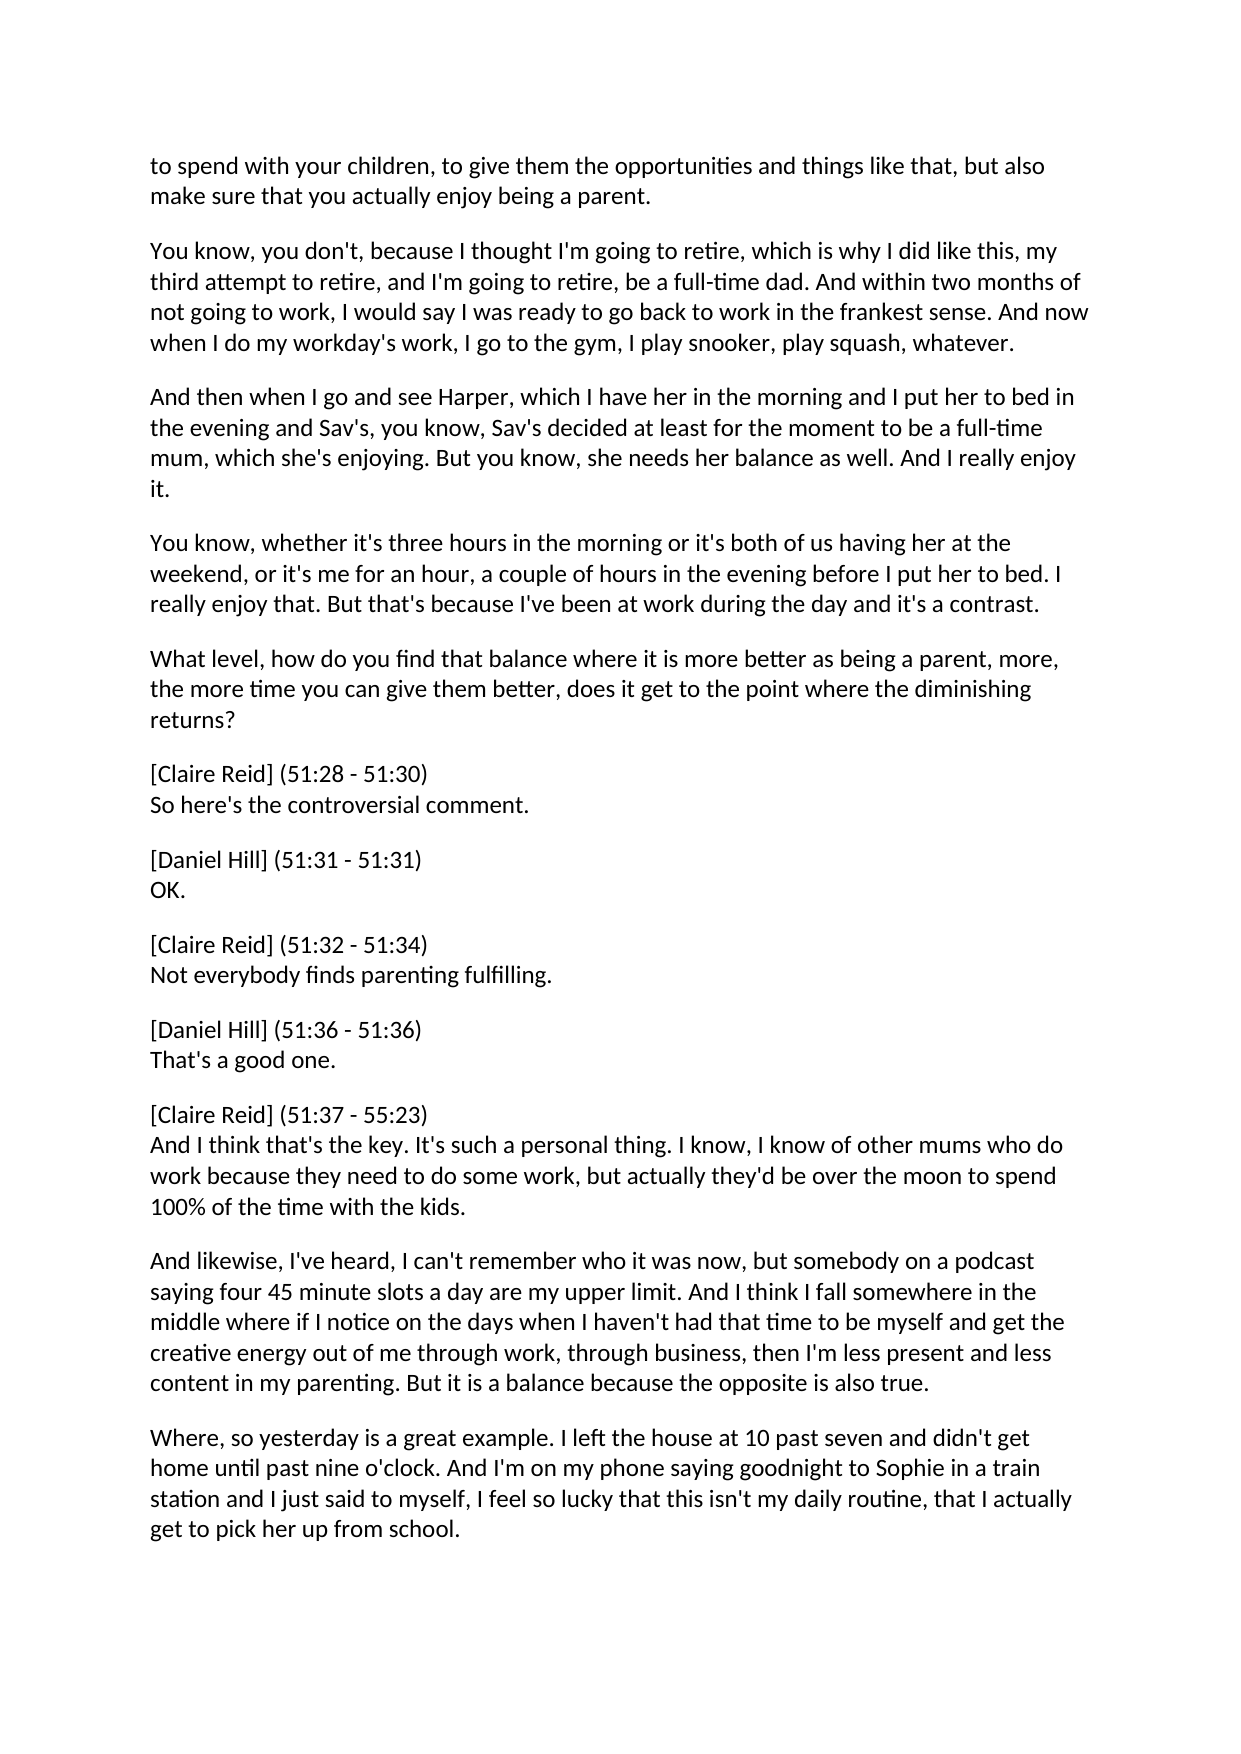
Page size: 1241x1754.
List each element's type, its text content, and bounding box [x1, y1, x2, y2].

text [Daniel Hill] (51:36 - 51:36) [150, 1014, 1090, 1044]
text So here's the controversial comment. [150, 789, 1090, 820]
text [150, 150, 1090, 211]
text Not everybody finds parenting fulfilling. [150, 959, 1090, 990]
text And then when I go and see Harper, which I have her in the morning and I put her to bed in the evening and Sav's, you know, Sav's decided at least for the moment to be a full-time mum, which she's enjoying. But you know, she needs her balance as well. And I really enjoy it. [150, 381, 1090, 503]
text [Claire Reid] (51:37 - 55:23) [150, 1099, 1090, 1129]
text [Claire Reid] (51:32 - 51:34) [150, 929, 1090, 959]
text And I think that's the key. It's such a personal thing. I know, I know of other mums who do work because they need to do some work, but actually they'd be over the moon to spend 100% of the time with the kids. [150, 1129, 1090, 1221]
text Where, so yesterday is a great example. I left the house at 10 past seven and didn't get home until past nine o'clock. And I'm on my phone saying goodnight to Sophie in a train station and I just said to myself, I feel so lucky that this isn't my daily routine, that I actually get to pick her up from school. [150, 1422, 1090, 1544]
text And likewise, I've heard, I can't remember who it was now, but somebody on a podcast saying four 45 minute slots a day are my upper limit. And I think I fall somewhere in the middle where if I notice on the days when I haven't had that time to be myself and get the creative energy out of me through work, through business, then I'm less present and less content in my parenting. But it is a balance because the opposite is also true. [150, 1245, 1090, 1398]
text That's a good one. [150, 1044, 1090, 1075]
text [Claire Reid] (51:28 - 51:30) [150, 759, 1090, 789]
text What level, how do you find that balance where it is more better as being a parent, more, the more time you can give them better, does it get to the point where the diminishing returns? [150, 643, 1090, 734]
text OK. [150, 874, 1090, 905]
text You know, you don't, because I thought I'm going to retire, which is why I did like this, my third attempt to retire, and I'm going to retire, be a full-time dad. And within two months of not going to work, I would say I was ready to go back to work in the frankest sense. And now when I do my workday's work, I go to the gym, I play snooker, play squash, whatever. [150, 235, 1090, 357]
text [Daniel Hill] (51:31 - 51:31) [150, 844, 1090, 874]
text You know, whether it's three hours in the morning or it's both of us having her at the weekend, or it's me for an hour, a couple of hours in the evening before I put her to bed. I really enjoy that. But that's because I've been at work during the day and it's a contrast. [150, 527, 1090, 619]
